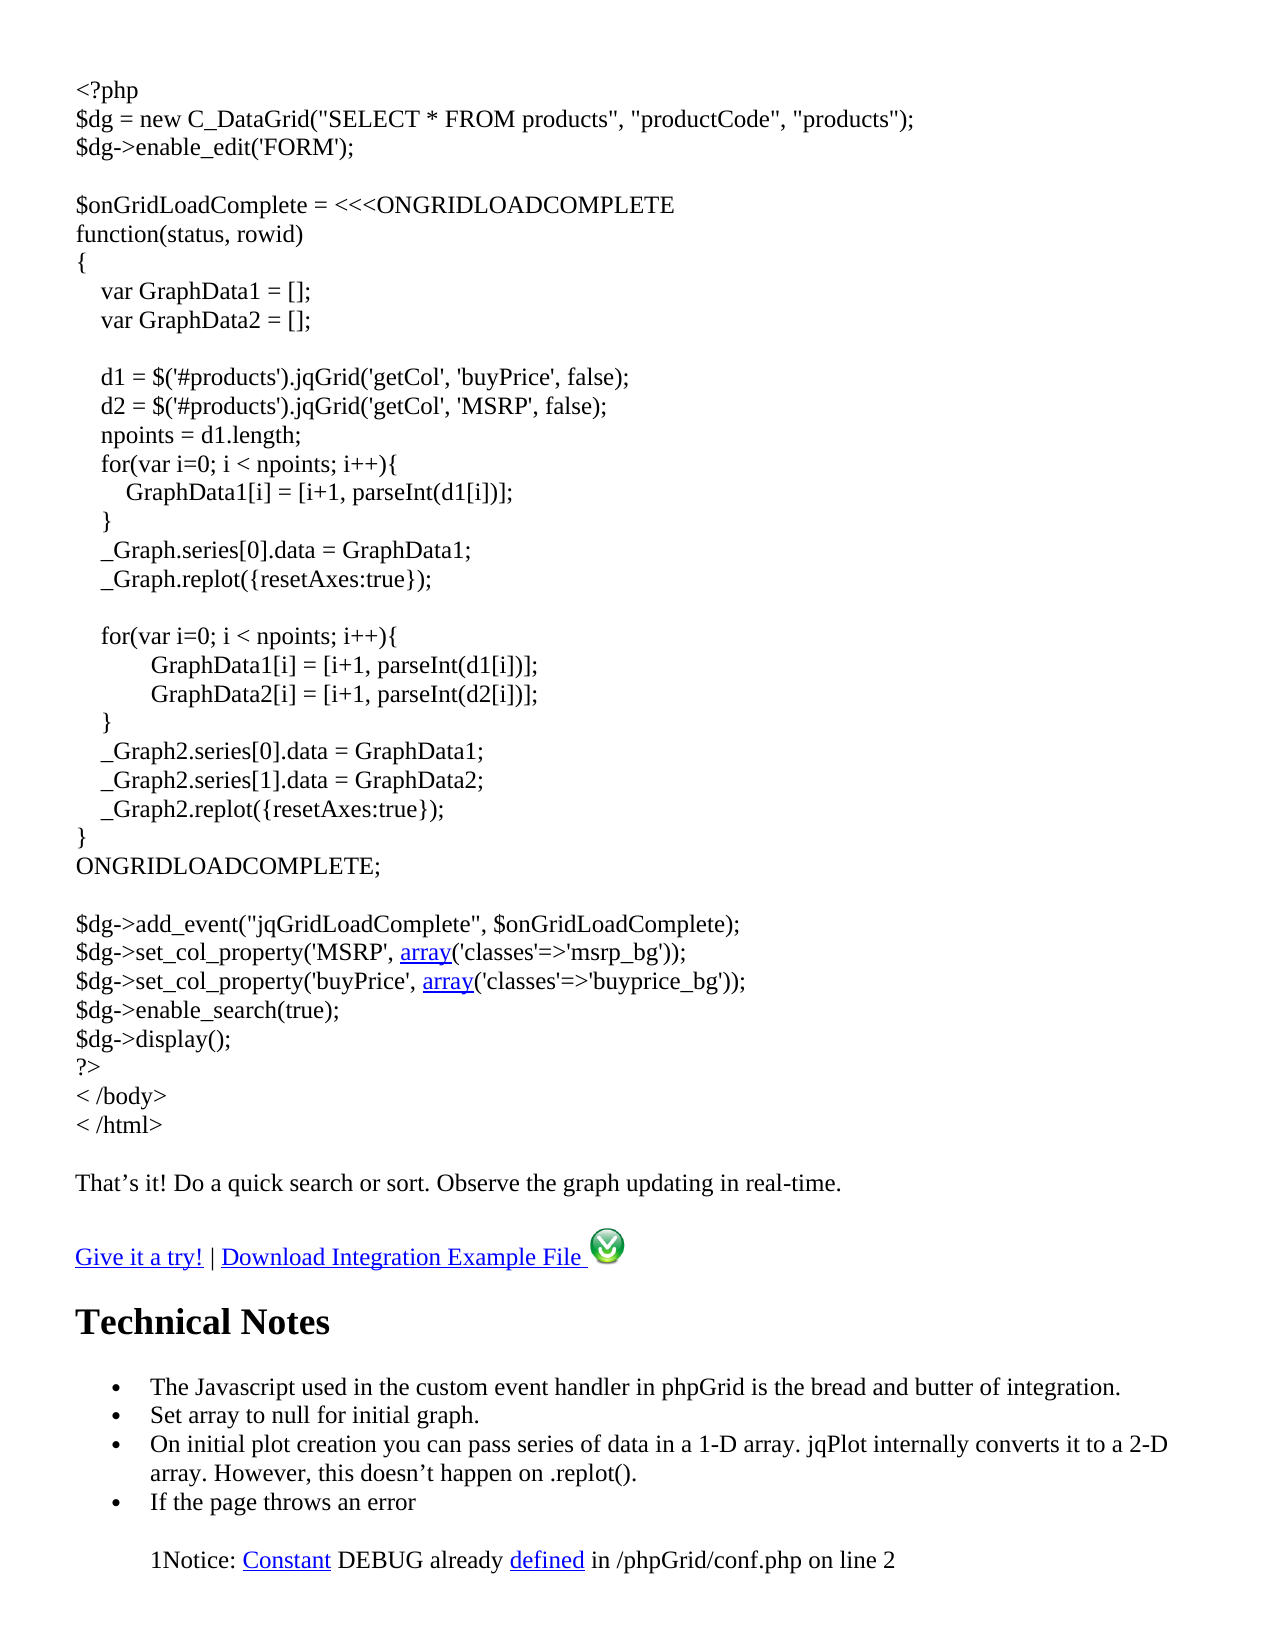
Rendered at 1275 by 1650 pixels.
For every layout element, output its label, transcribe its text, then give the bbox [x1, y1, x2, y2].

text Technical Notes [75, 1299, 1200, 1343]
text That’s it! Do a quick search or sort. Observe the graph updating in real-time. [75, 1168, 1200, 1197]
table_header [76, 75, 1200, 1139]
list If the page throws an error [112, 1487, 1200, 1516]
picture [587, 1225, 627, 1265]
table_header Notice: Constant DEBUG already defined in /phpGrid/conf.php on line 2 [163, 1545, 896, 1573]
text Give it a try! | Download Integration Example File [75, 1226, 1200, 1270]
list On initial plot creation you can pass series of data in a 1-D array. jqPlot internally converts it to a 2-D array. However, this doesn’t happen on .replot(). [112, 1429, 1200, 1487]
list Set array to null for initial graph. [112, 1401, 1200, 1429]
list The Javascript used in the custom event handler in phpGrid is the bread and butter of integration. [112, 1372, 1200, 1401]
